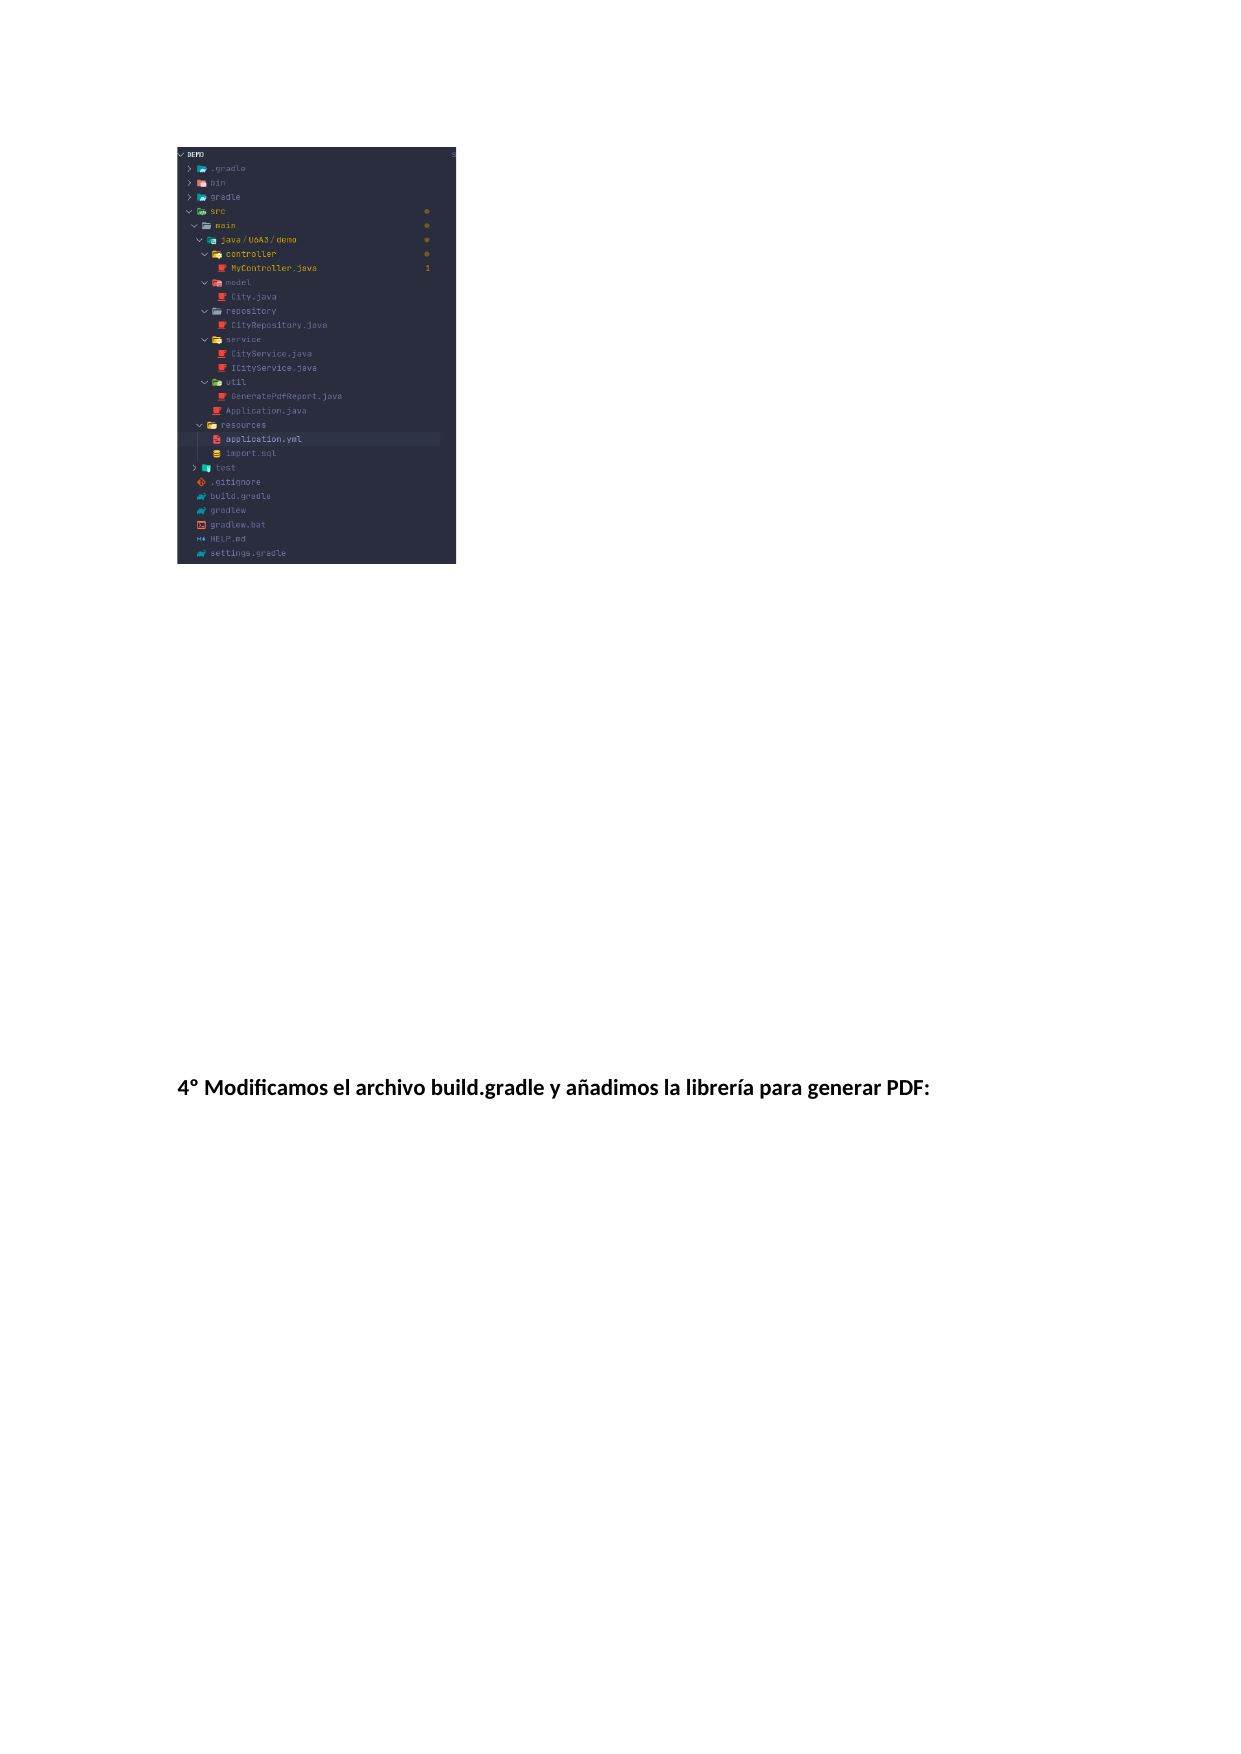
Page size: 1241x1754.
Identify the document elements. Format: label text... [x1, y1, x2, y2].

picture [177, 147, 457, 564]
text 4º Modificamos el archivo build.gradle y añadimos la librería para generar PDF: [177, 1073, 1063, 1101]
